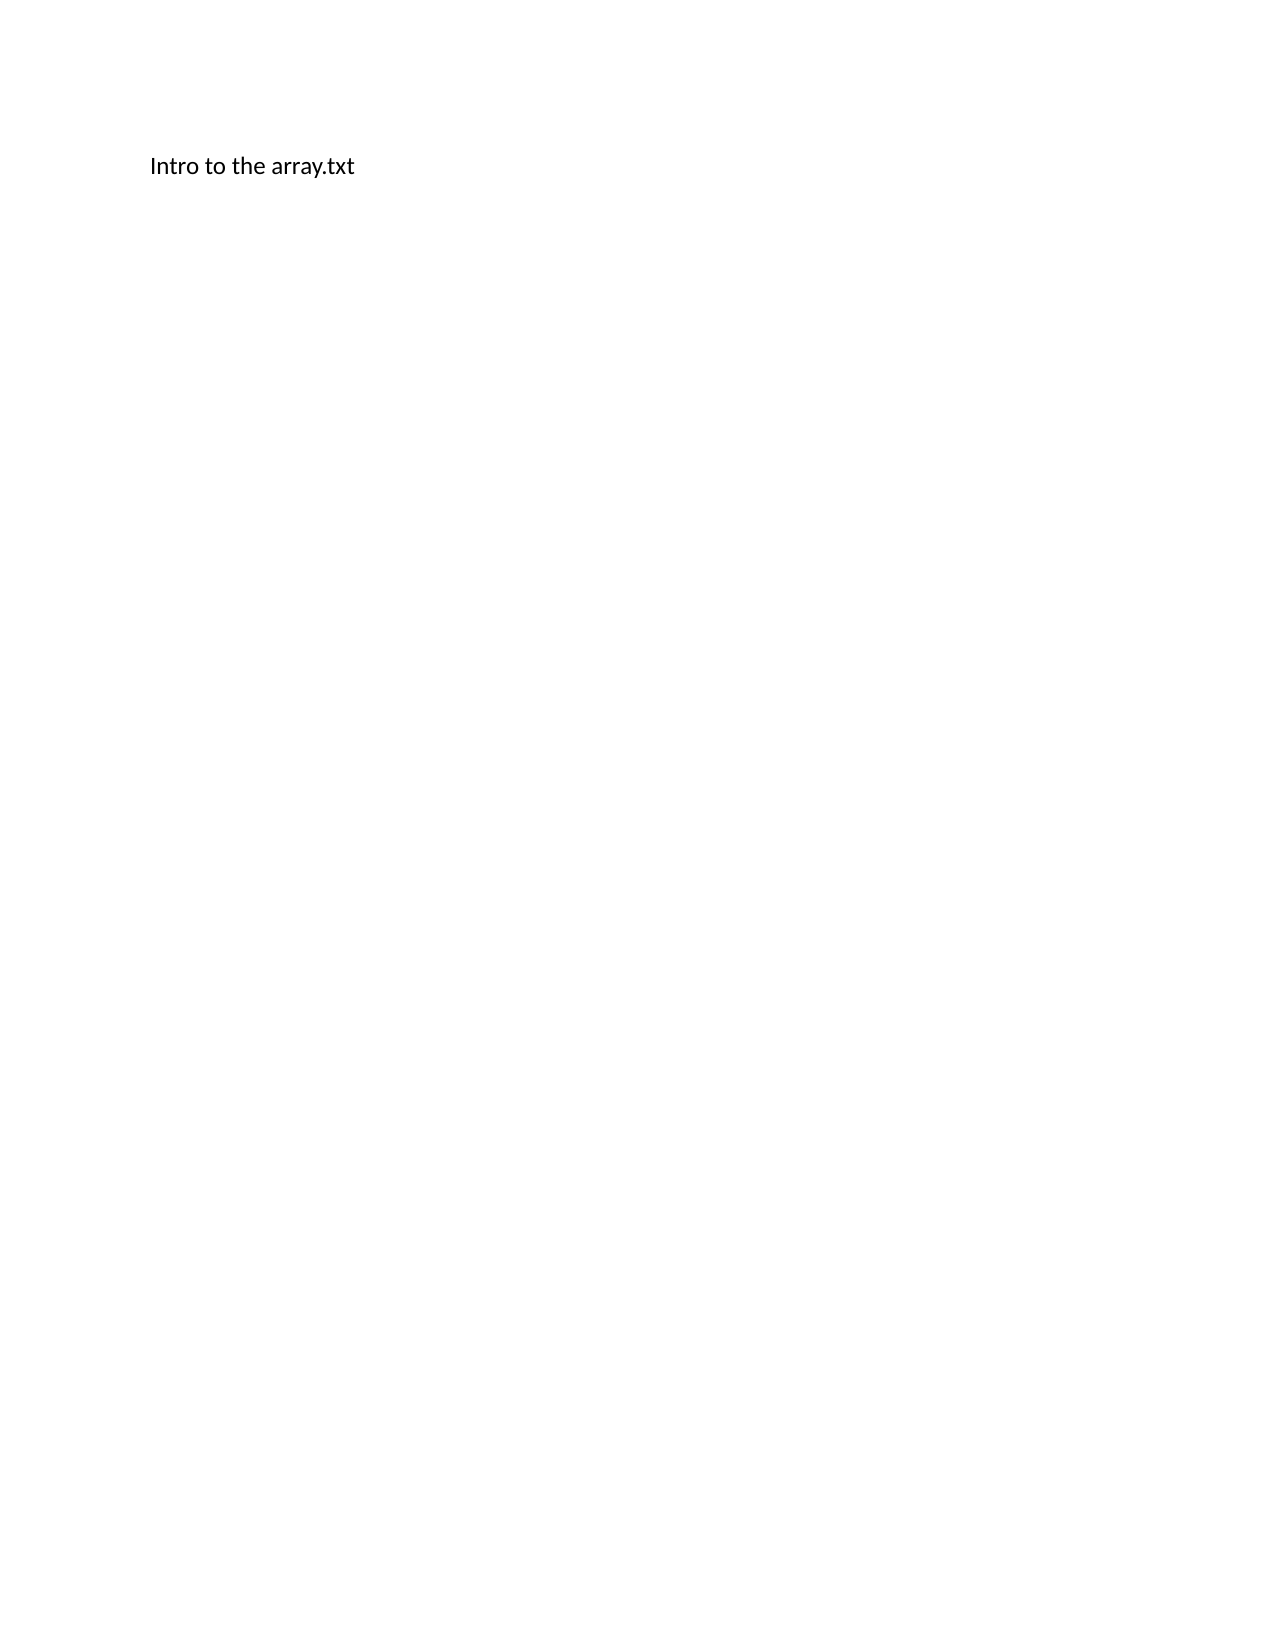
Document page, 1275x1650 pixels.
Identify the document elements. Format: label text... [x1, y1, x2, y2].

text Intro to the array.txt [150, 150, 1125, 181]
